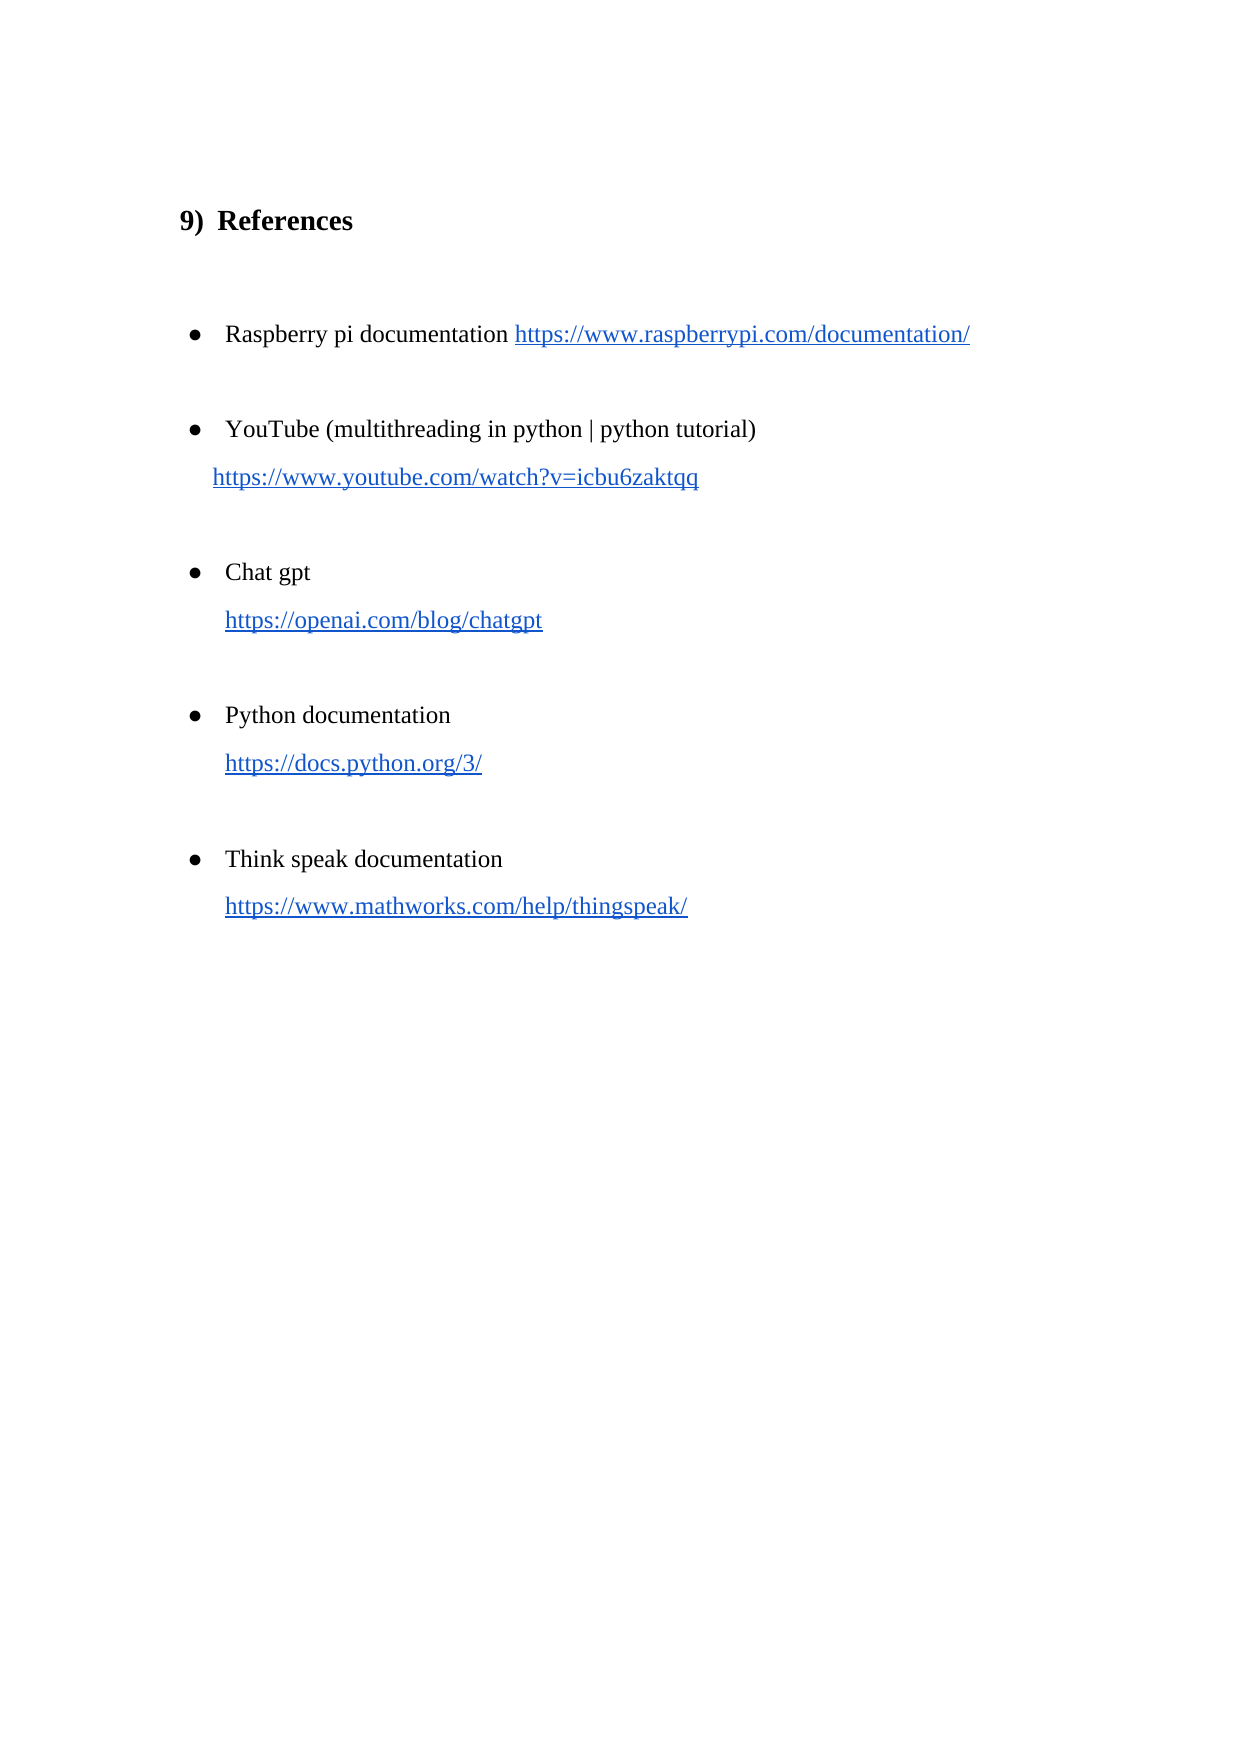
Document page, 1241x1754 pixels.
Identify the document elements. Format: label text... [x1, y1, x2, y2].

list Raspberry pi documentation https://www.raspberrypi.com/documentation/ [187, 319, 1090, 348]
list Think speak documentation [187, 844, 1090, 872]
list References [179, 203, 1090, 236]
list Chat gpt [187, 557, 1090, 586]
list Python documentation [187, 701, 1090, 729]
text https://www.youtube.com/watch?v=icbu6zaktqq [150, 462, 1090, 491]
text https://openai.com/blog/chatgpt [225, 605, 1090, 634]
list YouTube (multithreading in python | python tutorial) [187, 414, 1090, 443]
text https://www.mathworks.com/help/thingspeak/ [225, 891, 1090, 920]
text https://docs.python.org/3/ [225, 748, 1090, 777]
